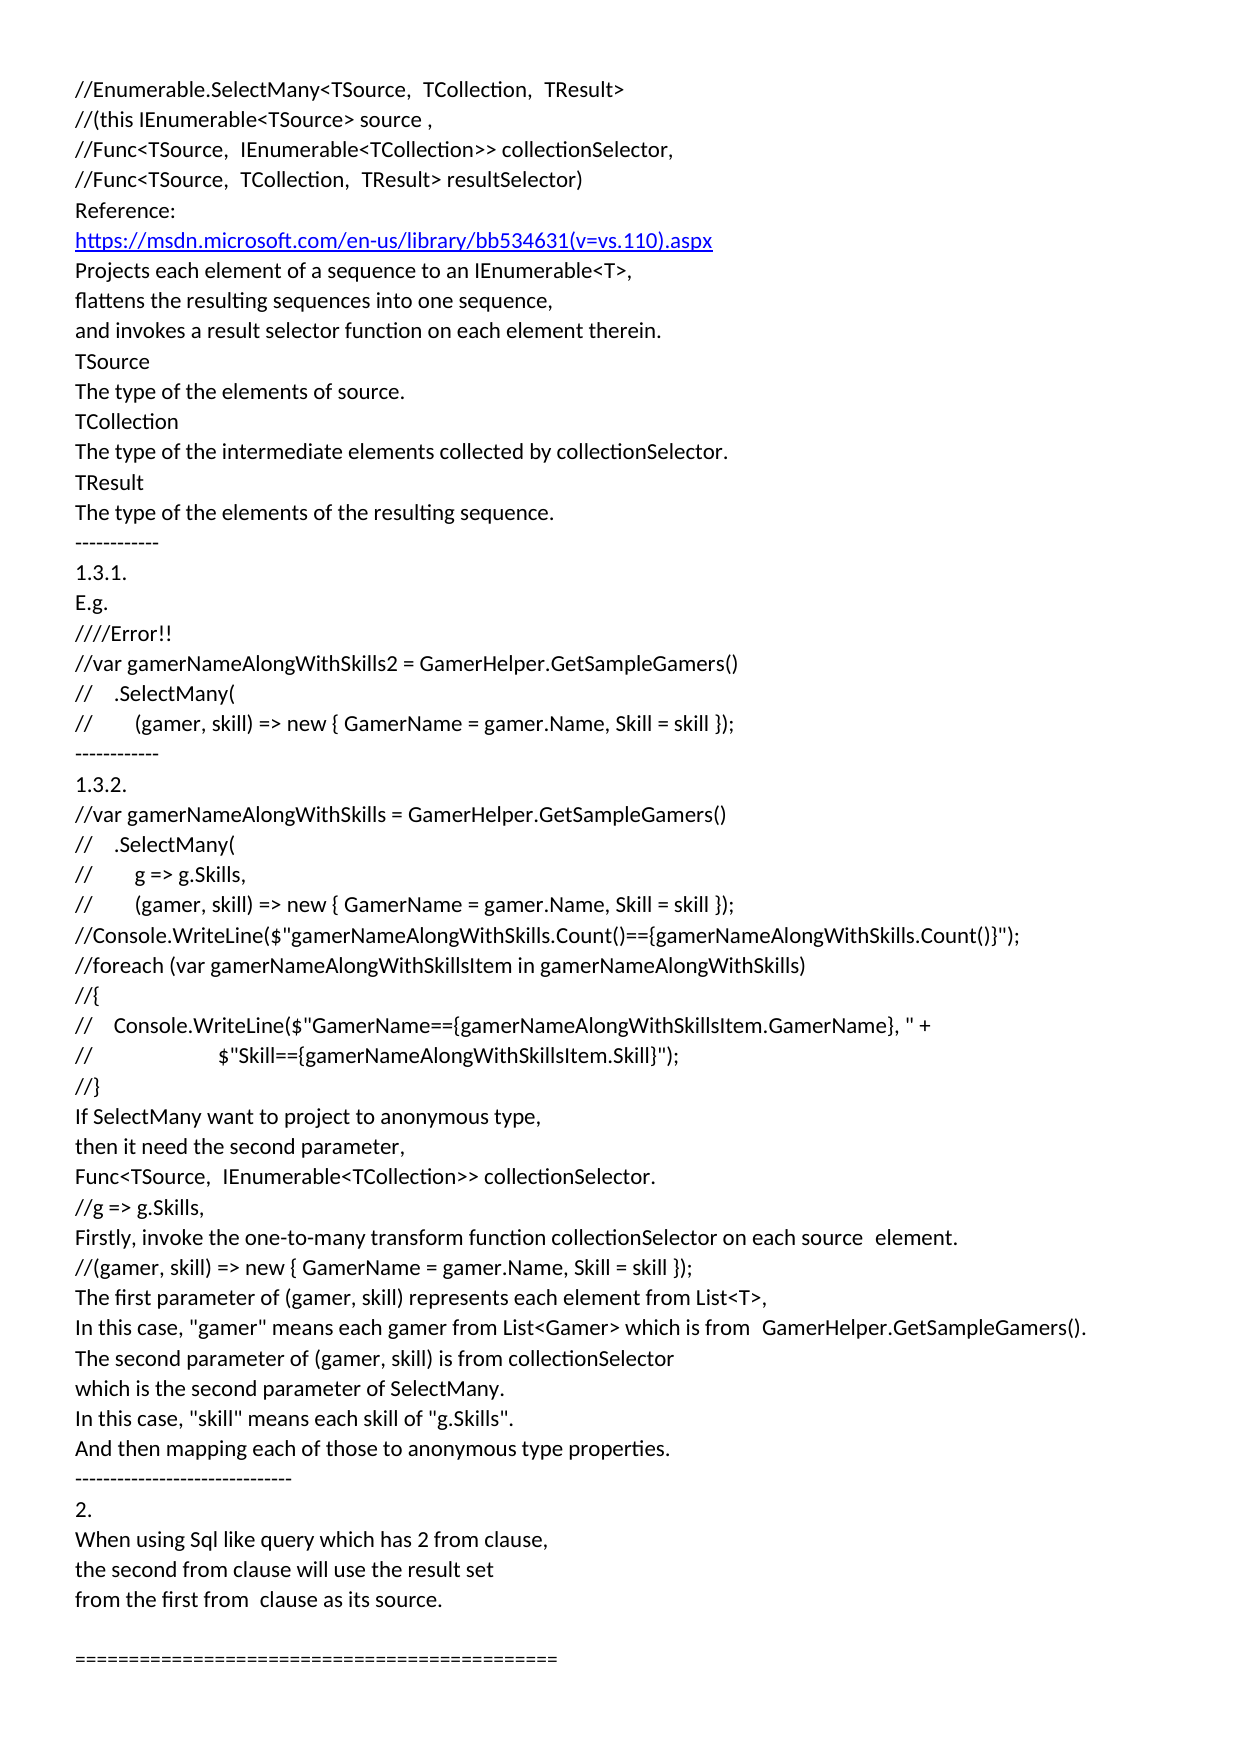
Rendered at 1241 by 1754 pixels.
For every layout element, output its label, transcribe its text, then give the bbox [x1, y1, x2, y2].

text E.g. [75, 588, 1165, 617]
text //} [75, 1072, 1165, 1100]
text // .SelectMany( [75, 679, 1165, 707]
text https://msdn.microsoft.com/en-us/library/bb534631(v=vs.110).aspx [75, 226, 1165, 254]
text The type of the intermediate elements collected by collectionSelector. [75, 437, 1165, 466]
text //(this IEnumerable<TSource> source , [75, 105, 1165, 133]
text //Enumerable.SelectMany<TSource, TCollection, TResult> [75, 75, 1165, 103]
text The type of the elements of source. [75, 377, 1165, 405]
text The second parameter of (gamer, skill) is from collectionSelector [75, 1344, 1165, 1372]
text // .SelectMany( [75, 830, 1165, 858]
text ============================================= [75, 1646, 1165, 1671]
text //Func<TSource, TCollection, TResult> resultSelector) [75, 166, 1165, 194]
text //var gamerNameAlongWithSkills = GamerHelper.GetSampleGamers() [75, 800, 1165, 828]
text The type of the elements of the resulting sequence. [75, 498, 1165, 526]
text then it need the second parameter, [75, 1132, 1165, 1160]
text ------------------------------- [75, 1464, 1165, 1493]
text And then mapping each of those to anonymous type properties. [75, 1434, 1165, 1462]
text ------------ [75, 528, 1165, 556]
text flattens the resulting sequences into one sequence, [75, 286, 1165, 314]
text ////Error!! [75, 619, 1165, 647]
text In this case, "gamer" means each gamer from List<Gamer> which is from GamerHelper.GetSampleGamers(). [75, 1313, 1165, 1342]
text //Func<TSource, IEnumerable<TCollection>> collectionSelector, [75, 135, 1165, 163]
text the second from clause will use the result set [75, 1555, 1165, 1583]
text TSource [75, 347, 1165, 375]
text // (gamer, skill) => new { GamerName = gamer.Name, Skill = skill }); [75, 891, 1165, 919]
text which is the second parameter of SelectMany. [75, 1374, 1165, 1402]
text //(gamer, skill) => new { GamerName = gamer.Name, Skill = skill }); [75, 1253, 1165, 1281]
text 2. [75, 1495, 1165, 1523]
text In this case, "skill" means each skill of "g.Skills". [75, 1404, 1165, 1432]
text When using Sql like query which has 2 from clause, [75, 1525, 1165, 1553]
text Func<TSource, IEnumerable<TCollection>> collectionSelector. [75, 1162, 1165, 1191]
text TCollection [75, 407, 1165, 435]
text //{ [75, 981, 1165, 1009]
text //Console.WriteLine($"gamerNameAlongWithSkills.Count()=={gamerNameAlongWithSkills.Count()}"); [75, 921, 1165, 949]
text TResult [75, 468, 1165, 496]
text Reference: [75, 196, 1165, 224]
text 1.3.2. [75, 770, 1165, 798]
text 1.3.1. [75, 558, 1165, 586]
text //foreach (var gamerNameAlongWithSkillsItem in gamerNameAlongWithSkills) [75, 951, 1165, 979]
text // $"Skill=={gamerNameAlongWithSkillsItem.Skill}"); [75, 1042, 1165, 1070]
text // (gamer, skill) => new { GamerName = gamer.Name, Skill = skill }); [75, 709, 1165, 737]
text The first parameter of (gamer, skill) represents each element from List<T>, [75, 1283, 1165, 1311]
text ------------ [75, 739, 1165, 768]
text //var gamerNameAlongWithSkills2 = GamerHelper.GetSampleGamers() [75, 649, 1165, 677]
text from the first from clause as its source. [75, 1585, 1165, 1613]
text If SelectMany want to project to anonymous type, [75, 1102, 1165, 1130]
text Firstly, invoke the one-to-many transform function collectionSelector on each source element. [75, 1223, 1165, 1251]
text Projects each element of a sequence to an IEnumerable<T>, [75, 256, 1165, 284]
text and invokes a result selector function on each element therein. [75, 317, 1165, 345]
text // Console.WriteLine($"GamerName=={gamerNameAlongWithSkillsItem.GamerName}, " + [75, 1011, 1165, 1039]
text // g => g.Skills, [75, 860, 1165, 888]
text //g => g.Skills, [75, 1193, 1165, 1221]
